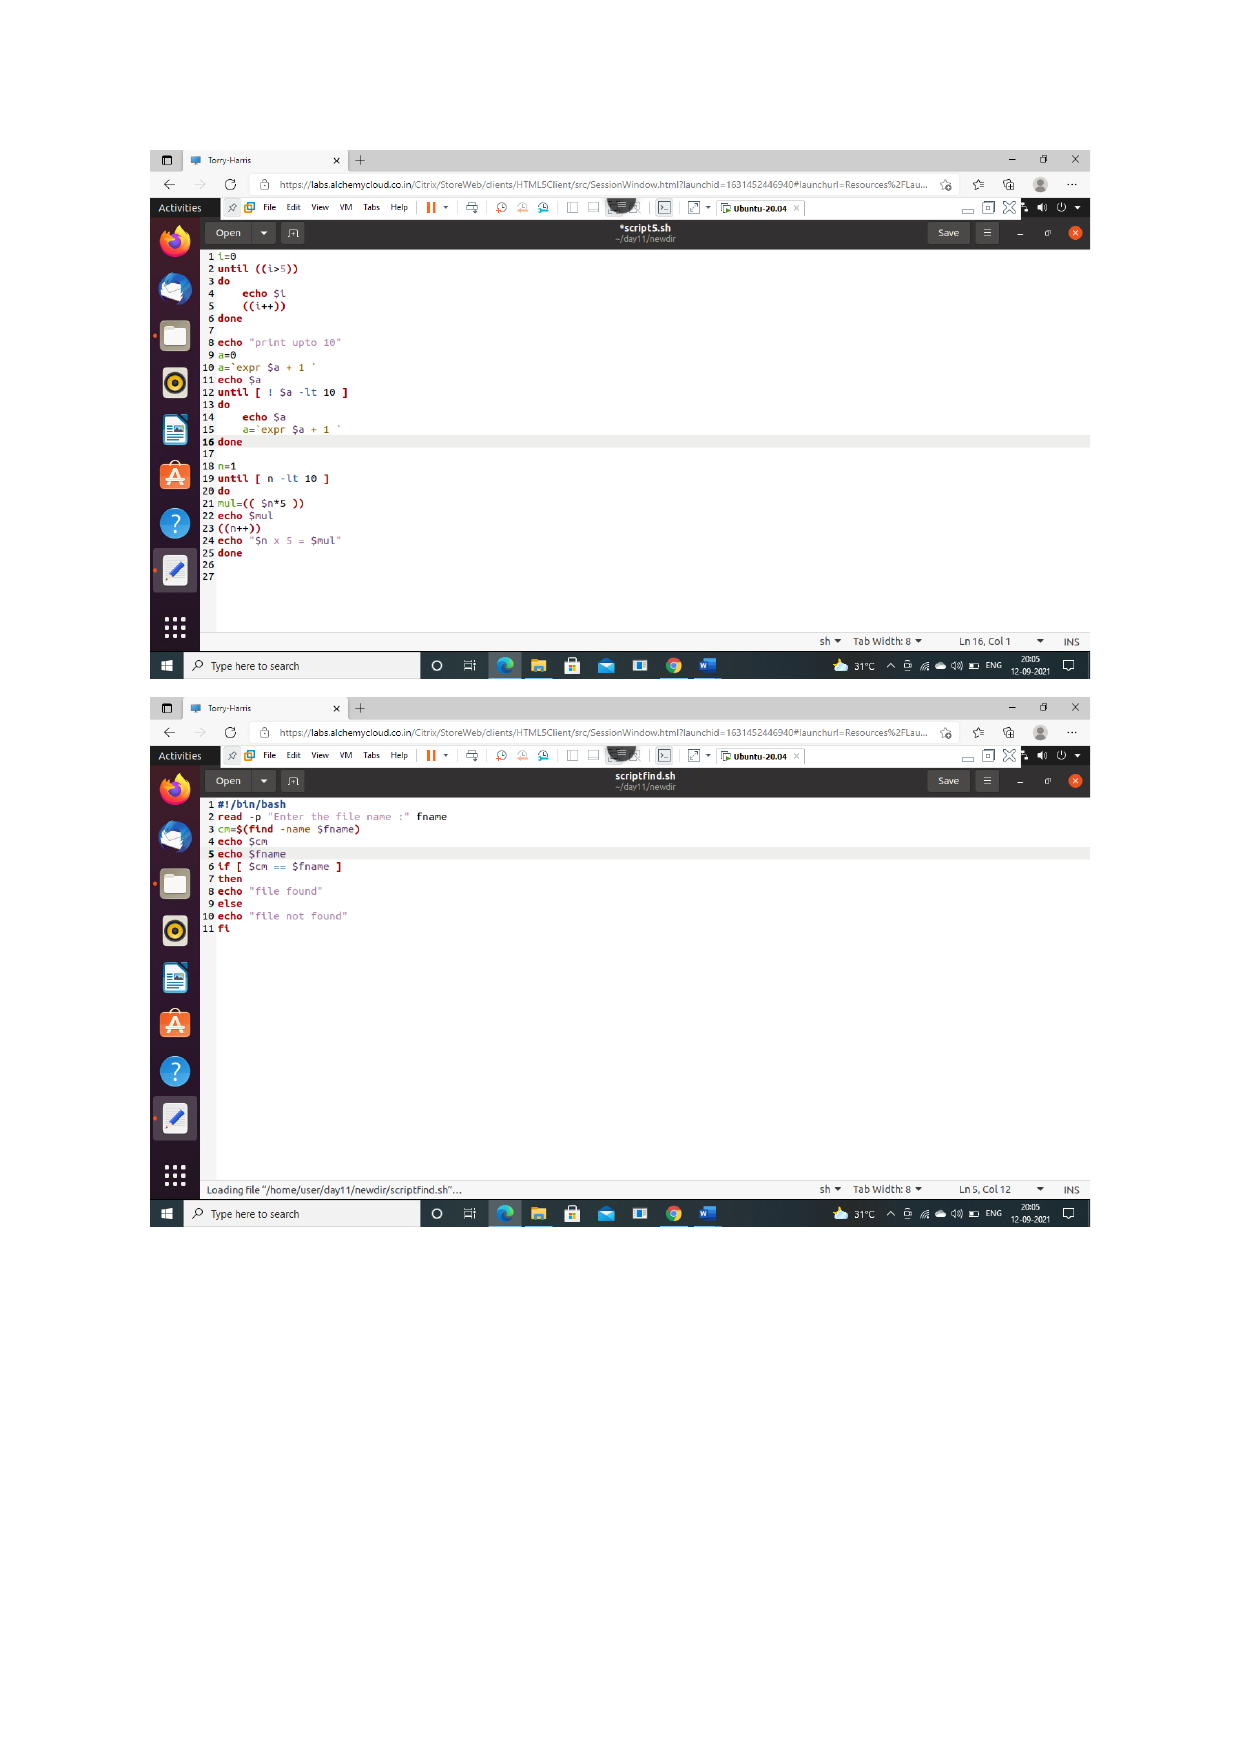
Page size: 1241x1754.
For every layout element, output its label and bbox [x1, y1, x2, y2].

picture [150, 150, 1091, 679]
picture [150, 697, 1091, 1227]
